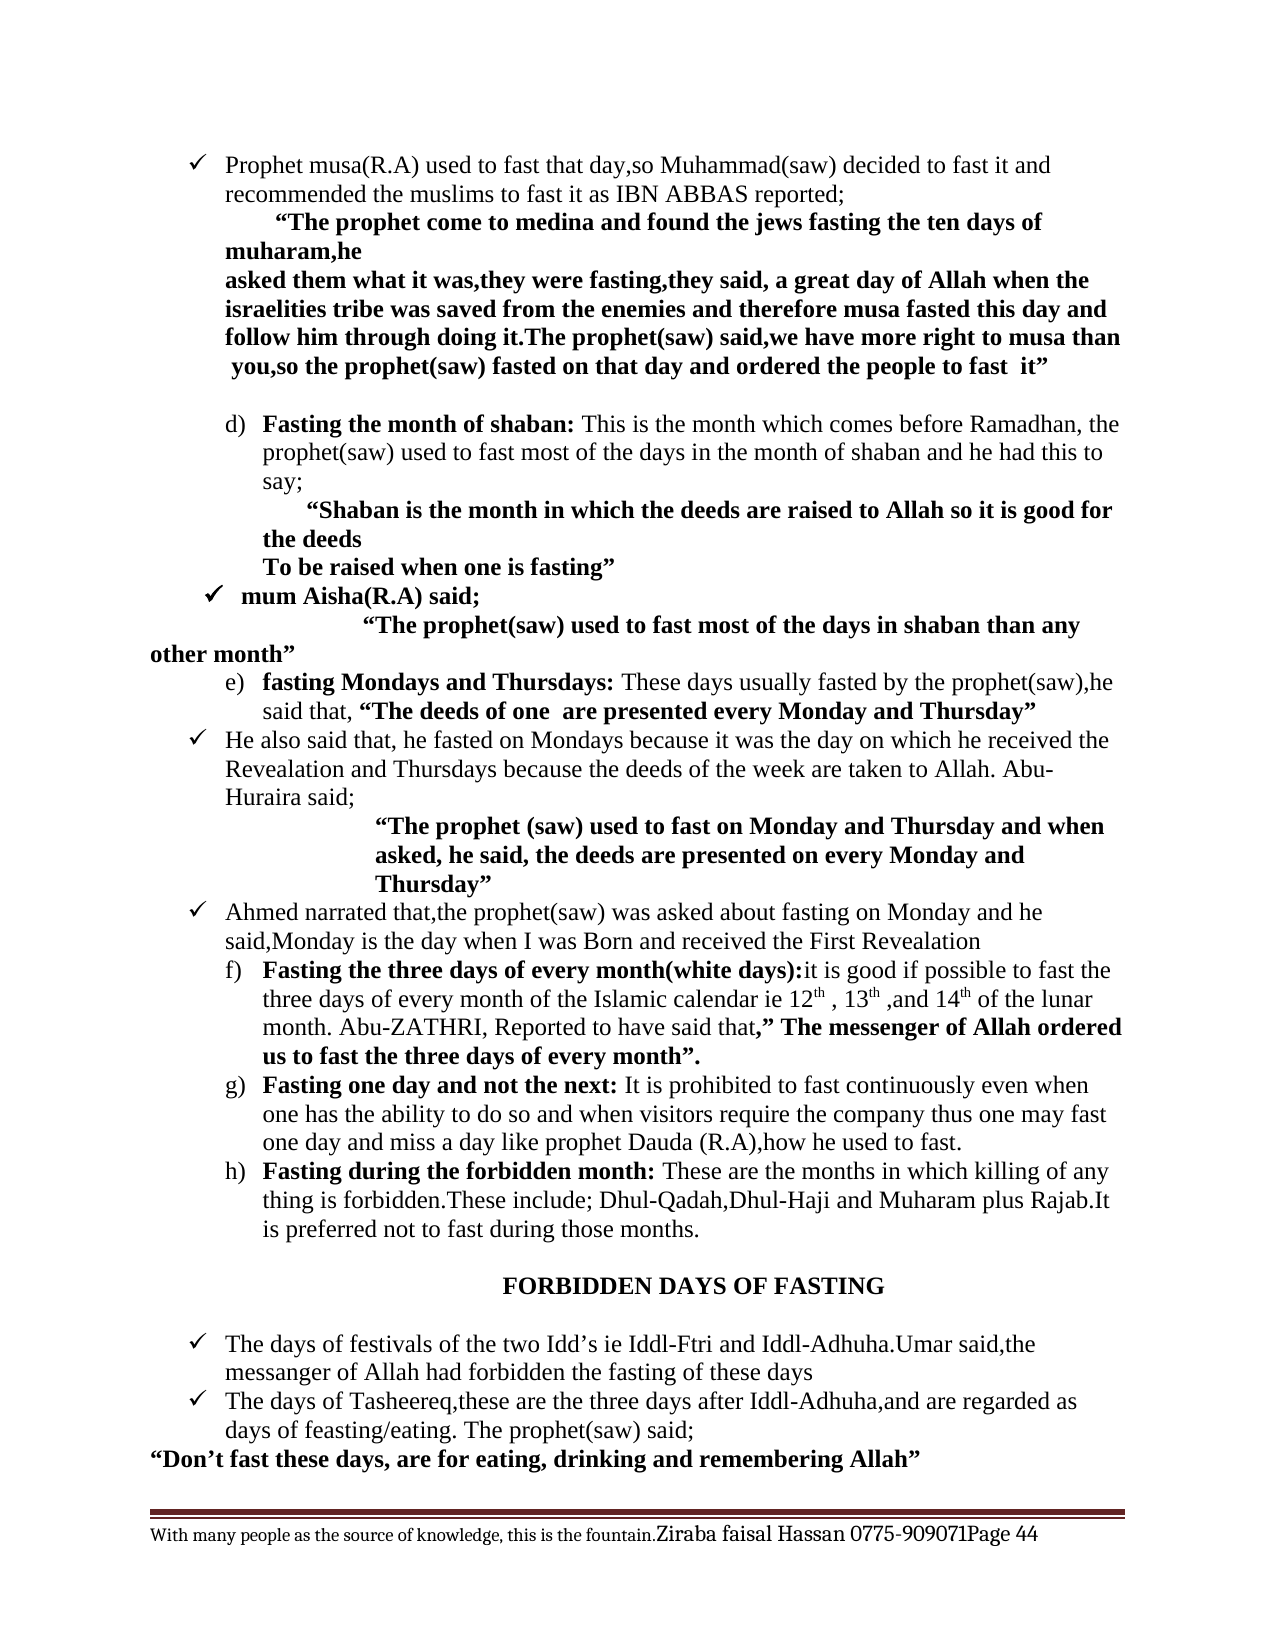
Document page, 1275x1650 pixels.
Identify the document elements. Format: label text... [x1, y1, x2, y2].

list Fasting one day and not the next: It is prohibited to fast continuously even when one has the ability to do so and when visitors require the company thus one may fast one day and miss a day like prophet Dauda (R.A),how he used to fast. [225, 1070, 1125, 1156]
list Fasting during the forbidden month: These are the months in which killing of any thing is forbidden.These include; Dhul-Qadah,Dhul-Haji and Muharam plus Rajab.It is preferred not to fast during those months. [225, 1156, 1125, 1242]
text “Don’t fast these days, are for eating, drinking and remembering Allah” [150, 1444, 1125, 1472]
list The days of Tasheereq,these are the three days after Iddl-Adhuha,and are regarded as days of feasting/eating. The prophet(saw) said; [187, 1386, 1125, 1444]
list FORBIDDEN DAYS OF FASTING [262, 1271, 1125, 1300]
list asked them what it was,they were fasting,they said, a great day of Allah when the [225, 265, 1125, 294]
list fasting Mondays and Thursdays: These days usually fasted by the prophet(saw),he said that, “The deeds of one are presented every Monday and Thursday” [225, 667, 1125, 725]
list Fasting the three days of every month(white days):it is good if possible to fast the three days of every month of the Islamic calendar ie 12th , 13th ,and 14th of the lunar month. Abu-ZATHRI, Reported to have said that,” The messenger of Allah ordered us to fast the three days of every month”. [225, 955, 1125, 1070]
text “The prophet (saw) used to fast on Monday and Thursday and when asked, he said, the deeds are presented on every Monday and Thursday” [375, 811, 1125, 897]
list israelities tribe was saved from the enemies and therefore musa fasted this day and [225, 294, 1125, 322]
list follow him through doing it.The prophet(saw) said,we have more right to musa than [225, 322, 1125, 351]
list Ahmed narrated that,the prophet(saw) was asked about fasting on Monday and he said,Monday is the day when I was Born and received the First Revealation [187, 897, 1125, 955]
list To be raised when one is fasting” [262, 552, 1125, 581]
list mum Aisha(R.A) said; [203, 581, 1125, 610]
list you,so the prophet(saw) fasted on that day and ordered the people to fast it” [225, 351, 1125, 380]
list He also said that, he fasted on Mondays because it was the day on which he received the Revealation and Thursdays because the deeds of the week are taken to Allah. Abu-Huraira said; [187, 725, 1125, 811]
list “The prophet come to medina and found the jews fasting the ten days of muharam,he [225, 207, 1125, 265]
list “Shaban is the month in which the deeds are raised to Allah so it is good for the deeds [262, 495, 1125, 552]
list Fasting the month of shaban: This is the month which comes before Ramadhan, the prophet(saw) used to fast most of the days in the month of shaban and he had this to say; [225, 409, 1125, 495]
list Prophet musa(R.A) used to fast that day,so Muhammad(saw) decided to fast it and recommended the muslims to fast it as IBN ABBAS reported; [187, 150, 1125, 207]
text “The prophet(saw) used to fast most of the days in shaban than any other month” [150, 610, 1125, 667]
list The days of festivals of the two Idd’s ie Iddl-Ftri and Iddl-Adhuha.Umar said,the messanger of Allah had forbidden the fasting of these days [187, 1329, 1125, 1386]
